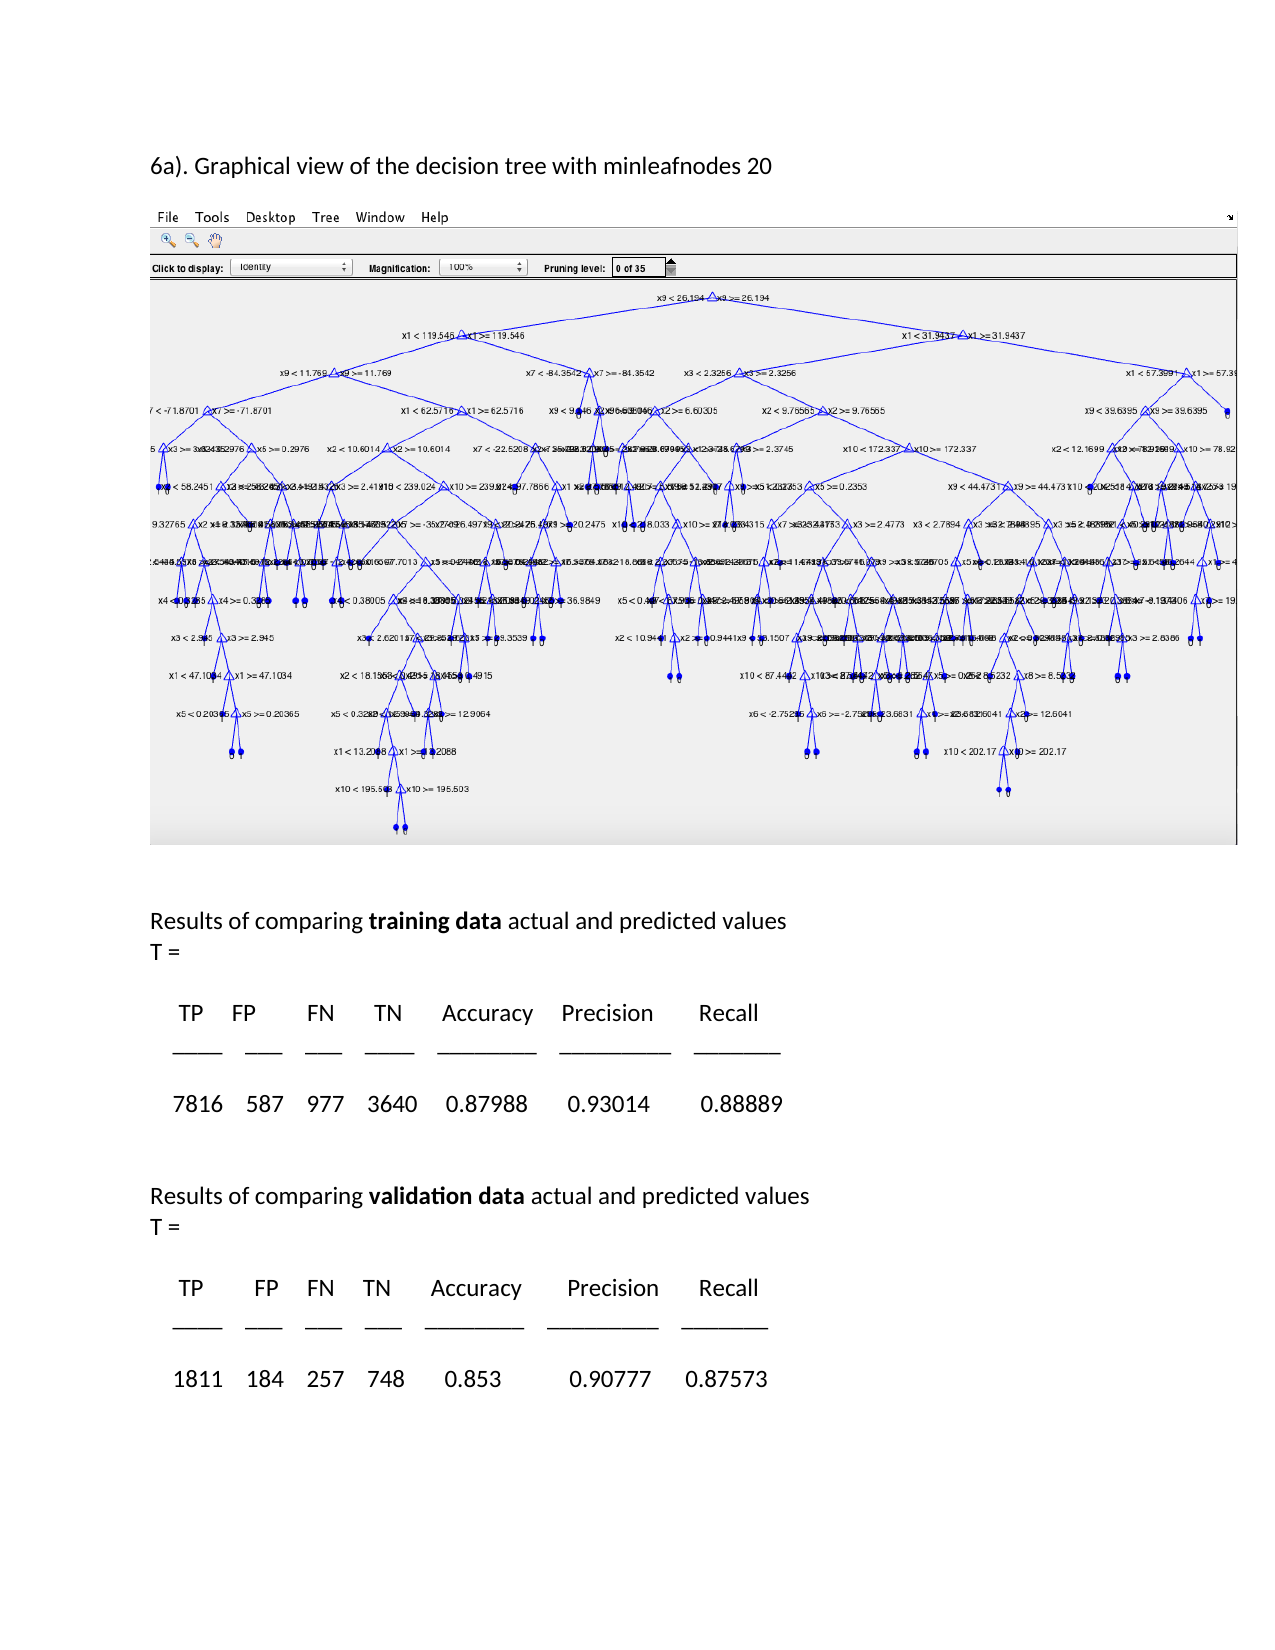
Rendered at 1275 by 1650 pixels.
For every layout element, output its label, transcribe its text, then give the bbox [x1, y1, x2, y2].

text T = [150, 1211, 1125, 1241]
text 6a). Graphical view of the decision tree with minleafnodes 20 [150, 150, 1125, 181]
text ____ ___ ___ ___ ________ _________ _______ [150, 1302, 1125, 1333]
text T = [150, 936, 1125, 967]
text 1811 184 257 748 0.853 0.90777 0.87573 [150, 1363, 1125, 1394]
text 7816 587 977 3640 0.87988 0.93014 0.88889 [150, 1089, 1125, 1119]
text TP FP FN TN Accuracy Precision Recall [150, 1272, 1125, 1302]
text ____ ___ ___ ____ ________ _________ _______ [150, 1028, 1125, 1058]
text TP FP FN TN Accuracy Precision Recall [150, 997, 1125, 1028]
text Results of comparing training data actual and predicted values [150, 906, 1125, 936]
picture [150, 211, 1238, 845]
text Results of comparing validation data actual and predicted values [150, 1180, 1125, 1211]
